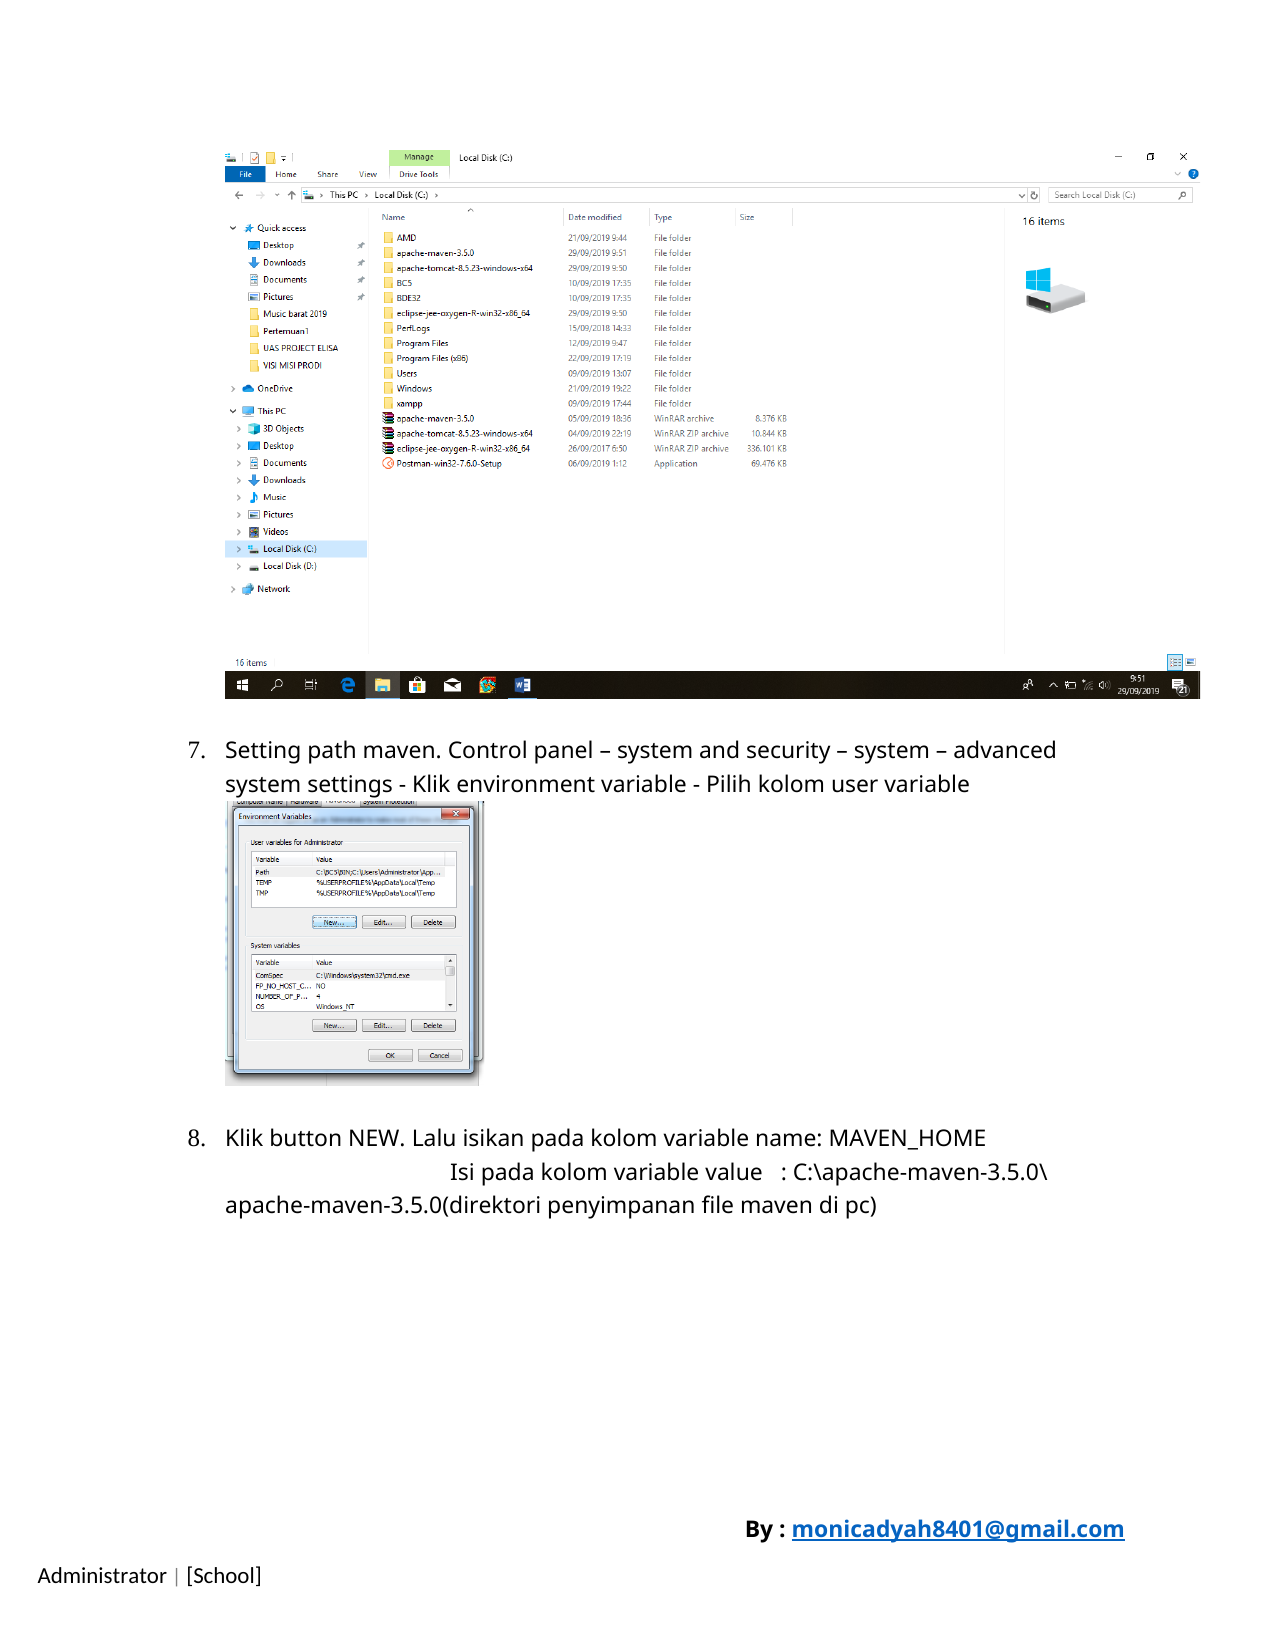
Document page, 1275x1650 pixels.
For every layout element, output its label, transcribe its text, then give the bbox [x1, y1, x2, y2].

picture [225, 150, 1200, 699]
picture [225, 801, 485, 1086]
list Isi pada kolom variable value : C:\apache-maven-3.5.0\apache-maven-3.5.0(direktori penyimpanan file maven di pc) [225, 1156, 1125, 1221]
list Setting path maven. Control panel – system and security – system – advanced system settings - Klik environment variable - Pilih kolom user variable [187, 734, 1125, 799]
list Klik button NEW. Lalu isikan pada kolom variable name: MAVEN_HOME [187, 1122, 1125, 1153]
